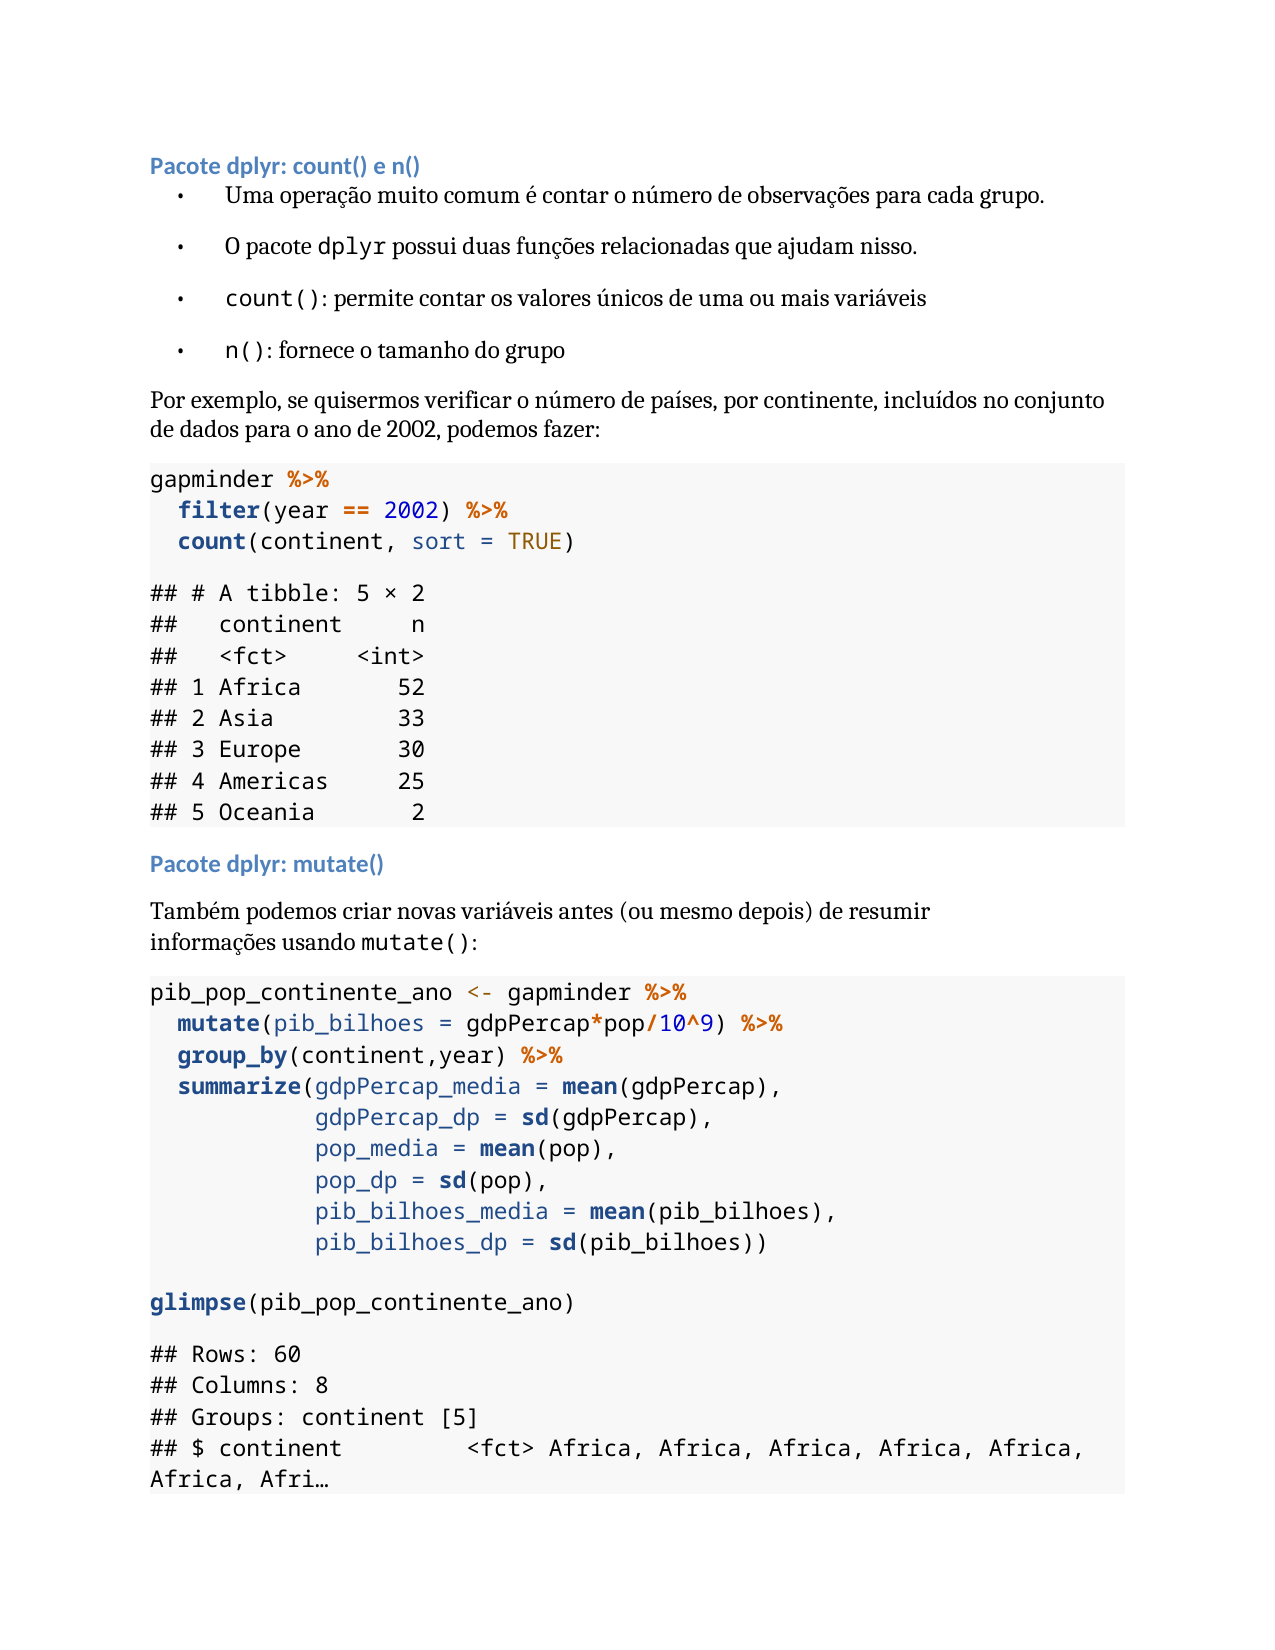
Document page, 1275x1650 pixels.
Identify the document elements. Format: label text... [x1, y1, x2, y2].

list count(): permite contar os valores únicos de uma ou mais variáveis [175, 282, 1125, 313]
list Uma operação muito comum é contar o número de observações para cada grupo. [175, 181, 1125, 209]
text pib_pop_continente_ano <- gapminder %>% mutate(pib_bilhoes = gdpPercap*pop/10^9) %>% group_by(continent,year) %>% summarize(gdpPercap_media = mean(gdpPercap), gdpPercap_dp = sd(gdpPercap), pop_media = mean(pop), pop_dp = sd(pop), pib_bilhoes_media = mean(pib_bilhoes), pib_bilhoes_dp = sd(pib_bilhoes)) glimpse(pib_pop_continente_ano) [150, 976, 1125, 1317]
text Por exemplo, se quisermos verificar o número de países, por continente, incluídos no conjunto de dados para o ano de 2002, podemos fazer: [150, 386, 1125, 444]
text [150, 1338, 1125, 1494]
text ## # A tibble: 5 × 2 ## continent n ## <fct> <int> ## 1 Africa 52 ## 2 Asia 33 ## 3 Europe 30 ## 4 Americas 25 ## 5 Oceania 2 [150, 577, 1125, 827]
list O pacote dplyr possui duas funções relacionadas que ajudam nisso. [175, 230, 1125, 261]
text gapminder %>% filter(year == 2002) %>% count(continent, sort = TRUE) [329, 463, 1125, 556]
subtitle Pacote dplyr: mutate() [150, 848, 1125, 878]
list n(): fornece o tamanho do grupo [175, 334, 1125, 366]
text Também podemos criar novas variáveis antes (ou mesmo depois) de resumir informações usando mutate(): [150, 897, 1125, 957]
subtitle Pacote dplyr: count() e n() [150, 150, 1125, 181]
